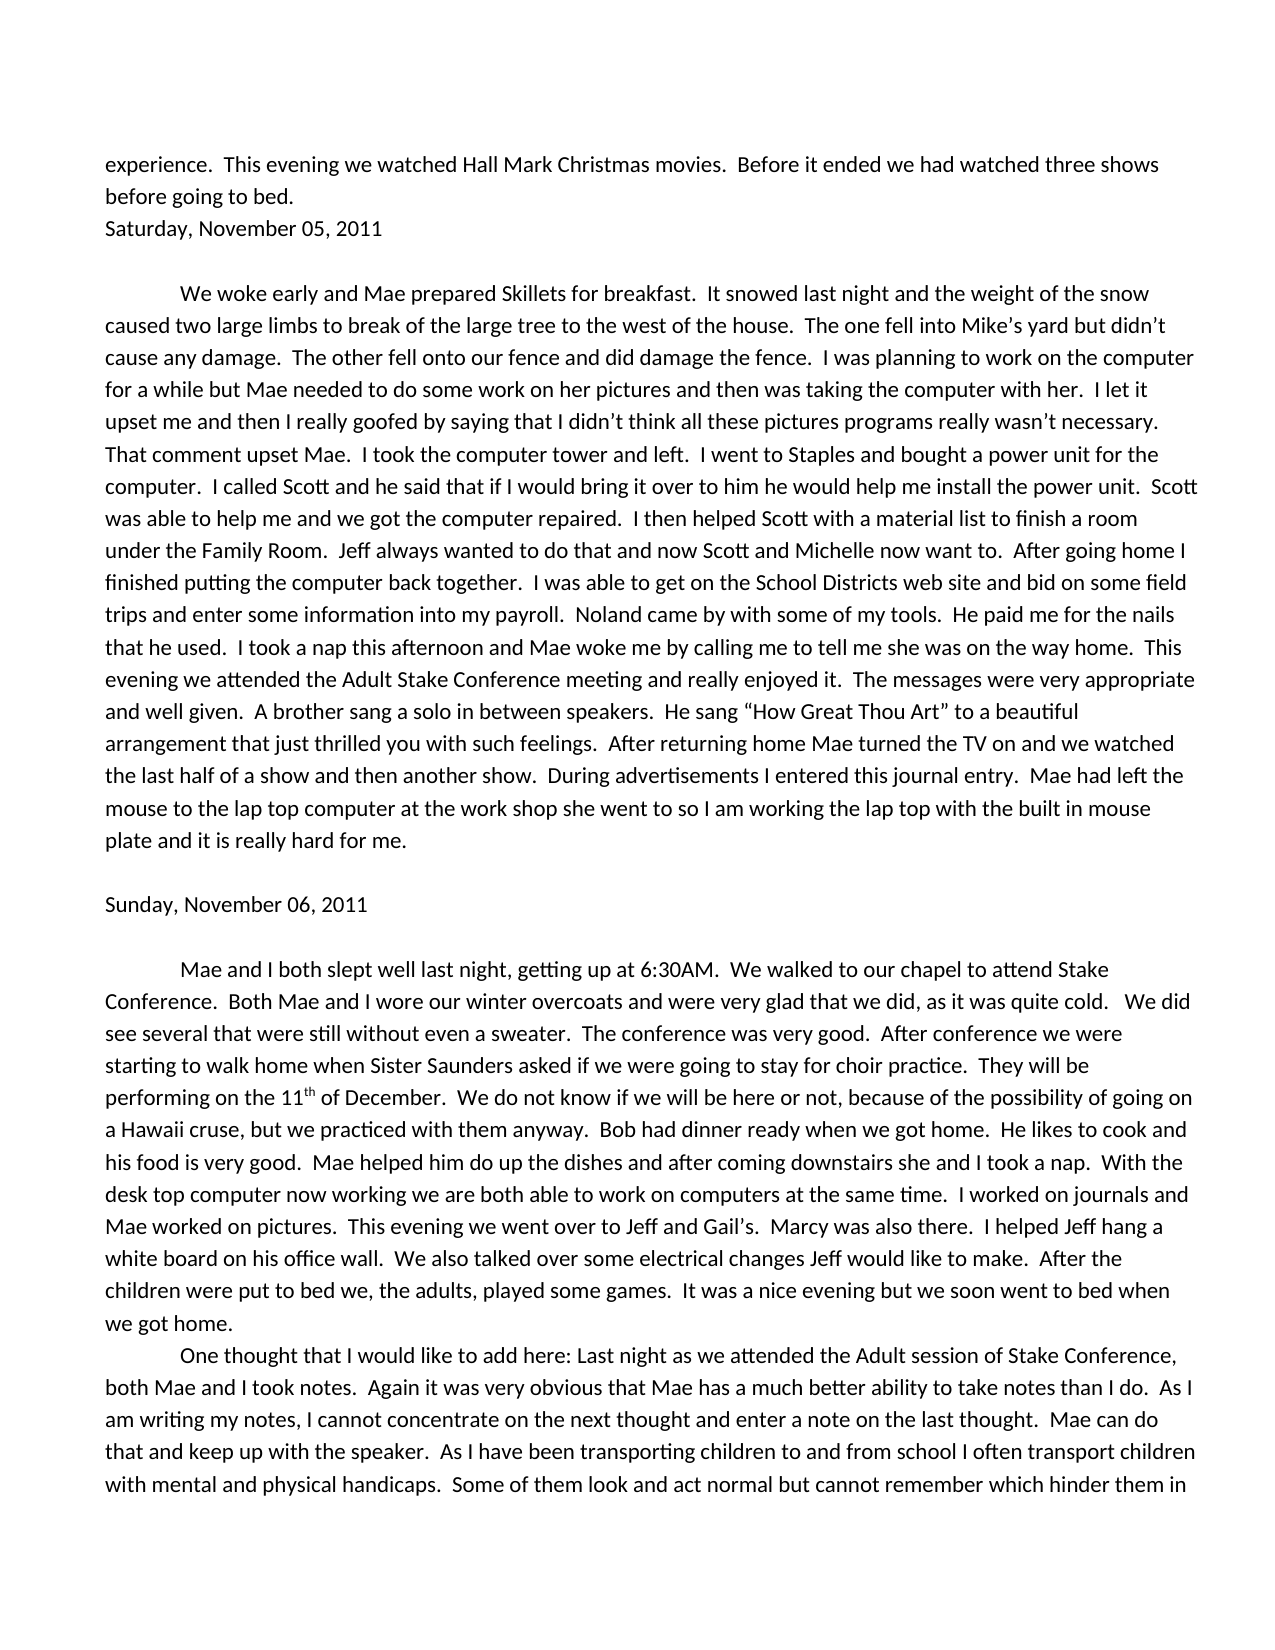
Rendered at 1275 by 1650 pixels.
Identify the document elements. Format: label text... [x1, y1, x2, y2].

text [105, 1341, 1200, 1498]
text Saturday, November 05, 2011 [105, 214, 1200, 242]
text Mae and I both slept well last night, getting up at 6:30AM. We walked to our chapel to attend Stake Conference. Both Mae and I wore our winter overcoats and were very glad that we did, as it was quite cold. We did see several that were still without even a sweater. The conference was very good. After conference we were starting to walk home when Sister Saunders asked if we were going to stay for choir practice. They will be performing on the 11th of December. We do not know if we will be here or not, because of the possibility of going on a Hawaii cruse, but we practiced with them anyway. Bob had dinner ready when we got home. He likes to cook and his food is very good. Mae helped him do up the dishes and after coming downstairs she and I took a nap. With the desk top computer now working we are both able to work on computers at the same time. I worked on journals and Mae worked on pictures. This evening we went over to Jeff and Gail’s. Marcy was also there. I helped Jeff hang a white board on his office wall. We also talked over some electrical changes Jeff would like to make. After the children were put to bed we, the adults, played some games. It was a nice evening but we soon went to bed when we got home. [105, 955, 1200, 1337]
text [105, 150, 1200, 210]
text We woke early and Mae prepared Skillets for breakfast. It snowed last night and the weight of the snow caused two large limbs to break of the large tree to the west of the house. The one fell into Mike’s yard but didn’t cause any damage. The other fell onto our fence and did damage the fence. I was planning to work on the computer for a while but Mae needed to do some work on her pictures and then was taking the computer with her. I let it upset me and then I really goofed by saying that I didn’t think all these pictures programs really wasn’t necessary. That comment upset Mae. I took the computer tower and left. I went to Staples and bought a power unit for the computer. I called Scott and he said that if I would bring it over to him he would help me install the power unit. Scott was able to help me and we got the computer repaired. I then helped Scott with a material list to finish a room under the Family Room. Jeff always wanted to do that and now Scott and Michelle now want to. After going home I finished putting the computer back together. I was able to get on the School Districts web site and bid on some field trips and enter some information into my payroll. Noland came by with some of my tools. He paid me for the nails that he used. I took a nap this afternoon and Mae woke me by calling me to tell me she was on the way home. This evening we attended the Adult Stake Conference meeting and really enjoyed it. The messages were very appropriate and well given. A brother sang a solo in between speakers. He sang “How Great Thou Art” to a beautiful arrangement that just thrilled you with such feelings. After returning home Mae turned the TV on and we watched the last half of a show and then another show. During advertisements I entered this journal entry. Mae had left the mouse to the lap top computer at the work shop she went to so I am working the lap top with the built in mouse plate and it is really hard for me. [105, 279, 1200, 854]
text Sunday, November 06, 2011 [105, 890, 1200, 918]
